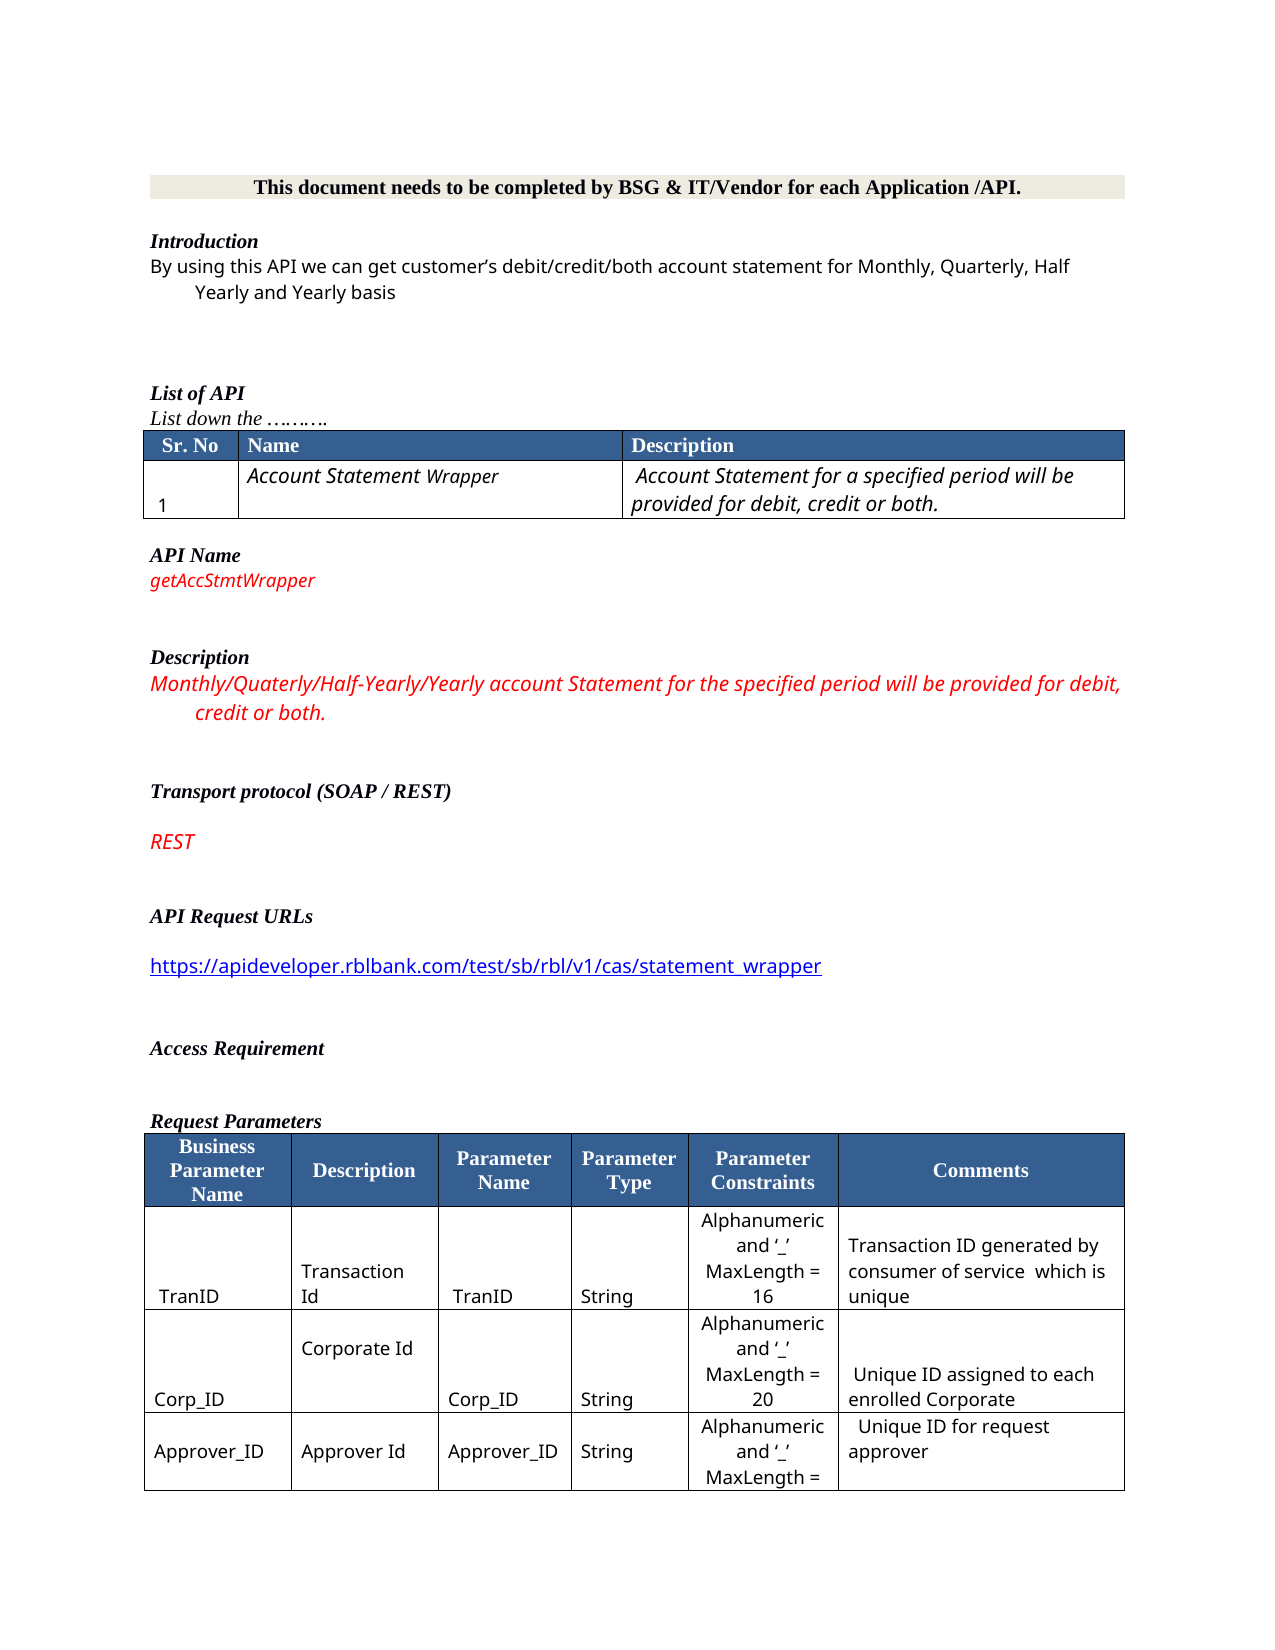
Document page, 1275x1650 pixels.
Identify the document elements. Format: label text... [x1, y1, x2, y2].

table_cell Alphanumeric and ‘_’ MaxLength = 20 [689, 1310, 838, 1412]
table_cell String [572, 1207, 688, 1309]
list getAccStmtWrapper [150, 567, 1125, 592]
table_cell String [572, 1413, 688, 1490]
table_cell TranID [145, 1207, 291, 1309]
table_header Business Parameter Name [145, 1134, 291, 1206]
table_header Parameter Type [572, 1134, 688, 1206]
subtitle List of API [150, 381, 1125, 405]
table_cell Transaction Id [292, 1207, 438, 1309]
subtitle Transport protocol (SOAP / REST) [150, 779, 1125, 803]
list By using this API we can get customer’s debit/credit/both account statement for Monthly, Quarterly, Half Yearly and Yearly basis [150, 253, 1125, 304]
text List down the ………. [150, 405, 1125, 429]
table_cell Corporate Id [292, 1310, 438, 1412]
subtitle API Name [150, 543, 1125, 567]
subtitle Introduction [150, 229, 1125, 253]
table_cell Approver Id [292, 1413, 438, 1490]
table_header Name [239, 431, 622, 460]
table_cell Unique ID assigned to each enrolled Corporate [839, 1310, 1124, 1412]
subtitle API Request URLs [150, 904, 1125, 928]
list Monthly/Quaterly/Half-Yearly/Yearly account Statement for the specified period will be provided for debit, credit or both. [150, 669, 1125, 726]
table_cell Corp_ID [439, 1310, 571, 1412]
table_cell Approver_ID [439, 1413, 571, 1490]
table_cell Alphanumeric and ‘_’ MaxLength = 16 [689, 1207, 838, 1309]
text REST [150, 827, 1125, 856]
table_cell Approver_ID [145, 1413, 291, 1490]
subtitle This document needs to be completed by BSG & IT/Vendor for each Application /API. [150, 175, 1125, 199]
table_cell String [572, 1310, 688, 1412]
subtitle Request Parameters [150, 1108, 1125, 1133]
table_header Description [623, 431, 1124, 460]
table_header Description [292, 1134, 438, 1206]
table_cell Account Statement for a specified period will be provided for debit, credit or both. [623, 461, 1124, 518]
table_header Sr. No [144, 431, 238, 460]
subtitle Description [150, 645, 1125, 669]
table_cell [689, 1413, 838, 1490]
table_cell TranID [439, 1207, 571, 1309]
table_header Parameter Constraints [689, 1134, 838, 1206]
text https://apideveloper.rblbank.com/test/sb/rbl/v1/cas/statement_wrapper [150, 952, 1125, 979]
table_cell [839, 1413, 1124, 1490]
table_header Comments [839, 1134, 1124, 1206]
table_header Parameter Name [439, 1134, 571, 1206]
table_cell Transaction ID generated by consumer of service which is unique [839, 1207, 1124, 1309]
table_cell Account Statement Wrapper [239, 461, 622, 518]
table_cell 1 [144, 461, 238, 518]
text Access Requirement [150, 1036, 1125, 1060]
table_cell Corp_ID [145, 1310, 291, 1412]
